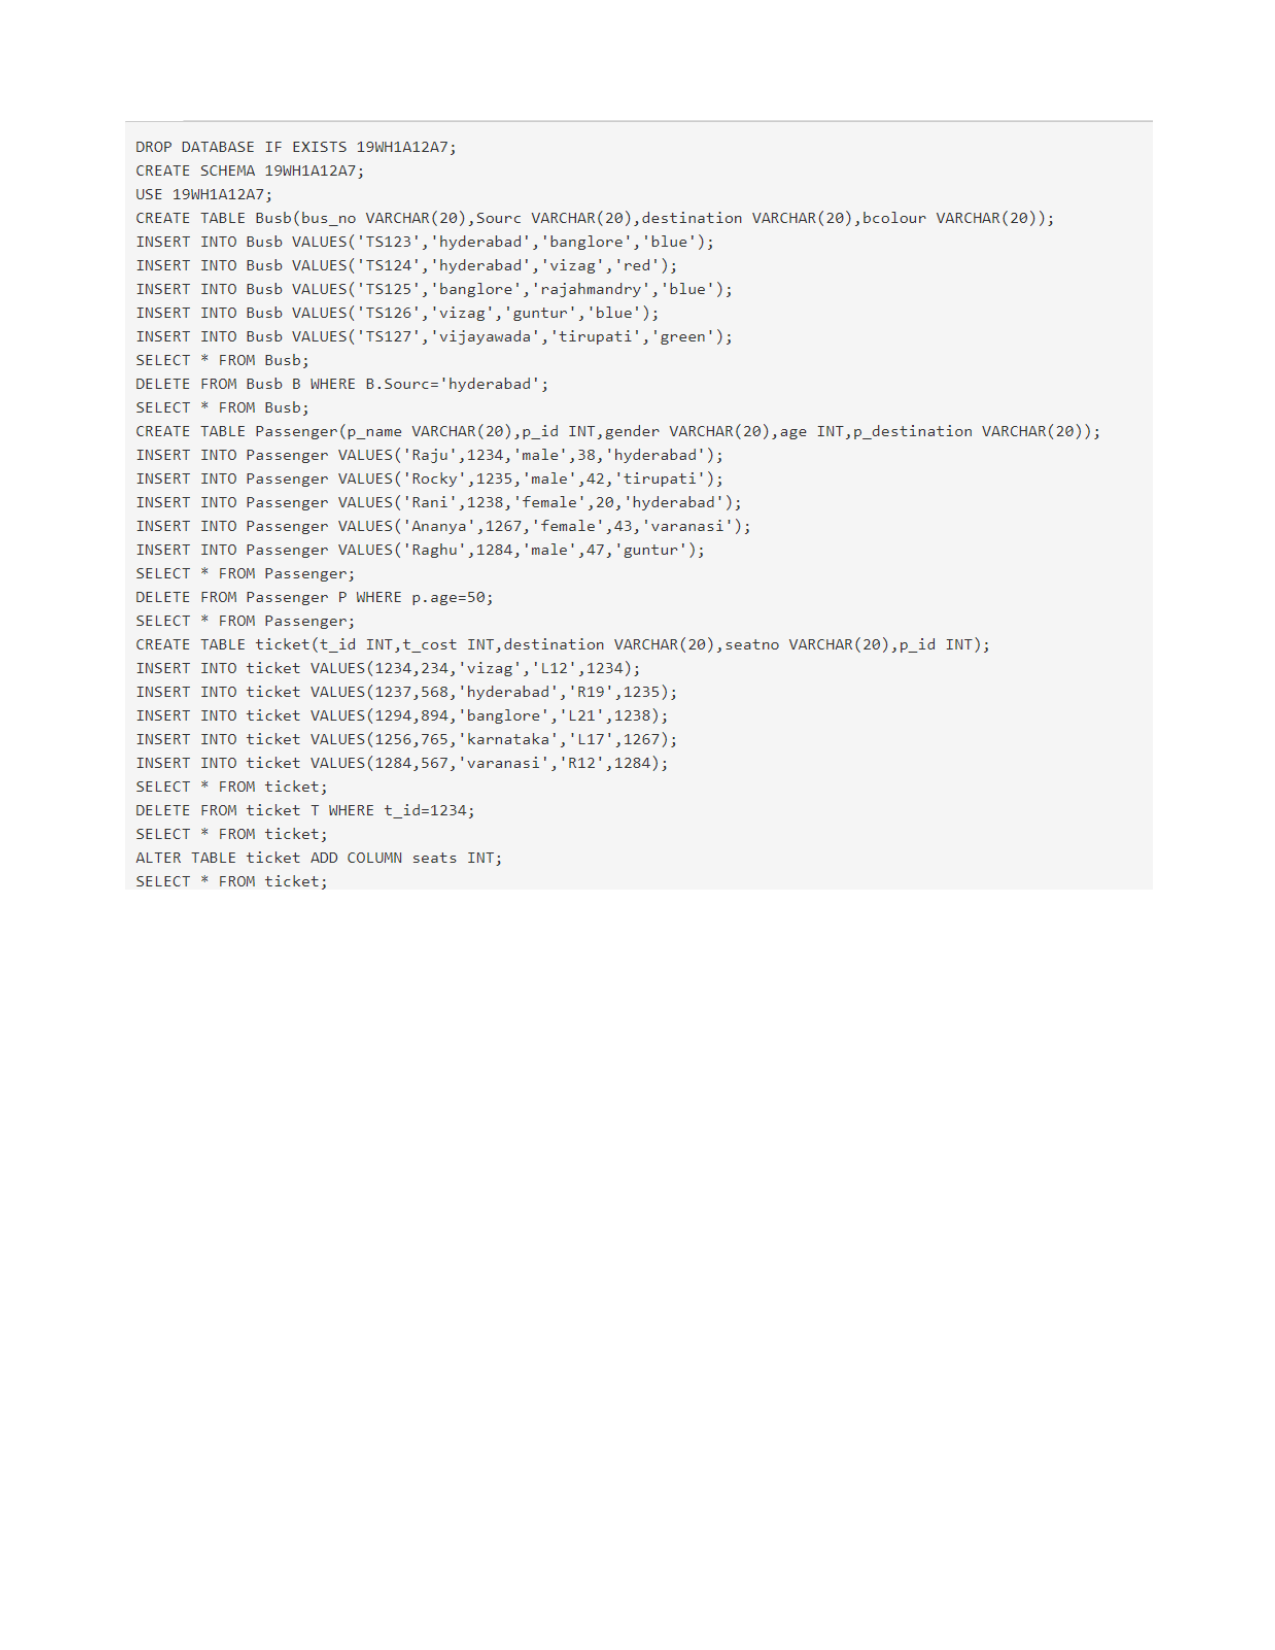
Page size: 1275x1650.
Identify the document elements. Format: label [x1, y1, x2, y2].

picture [120, 120, 1155, 905]
